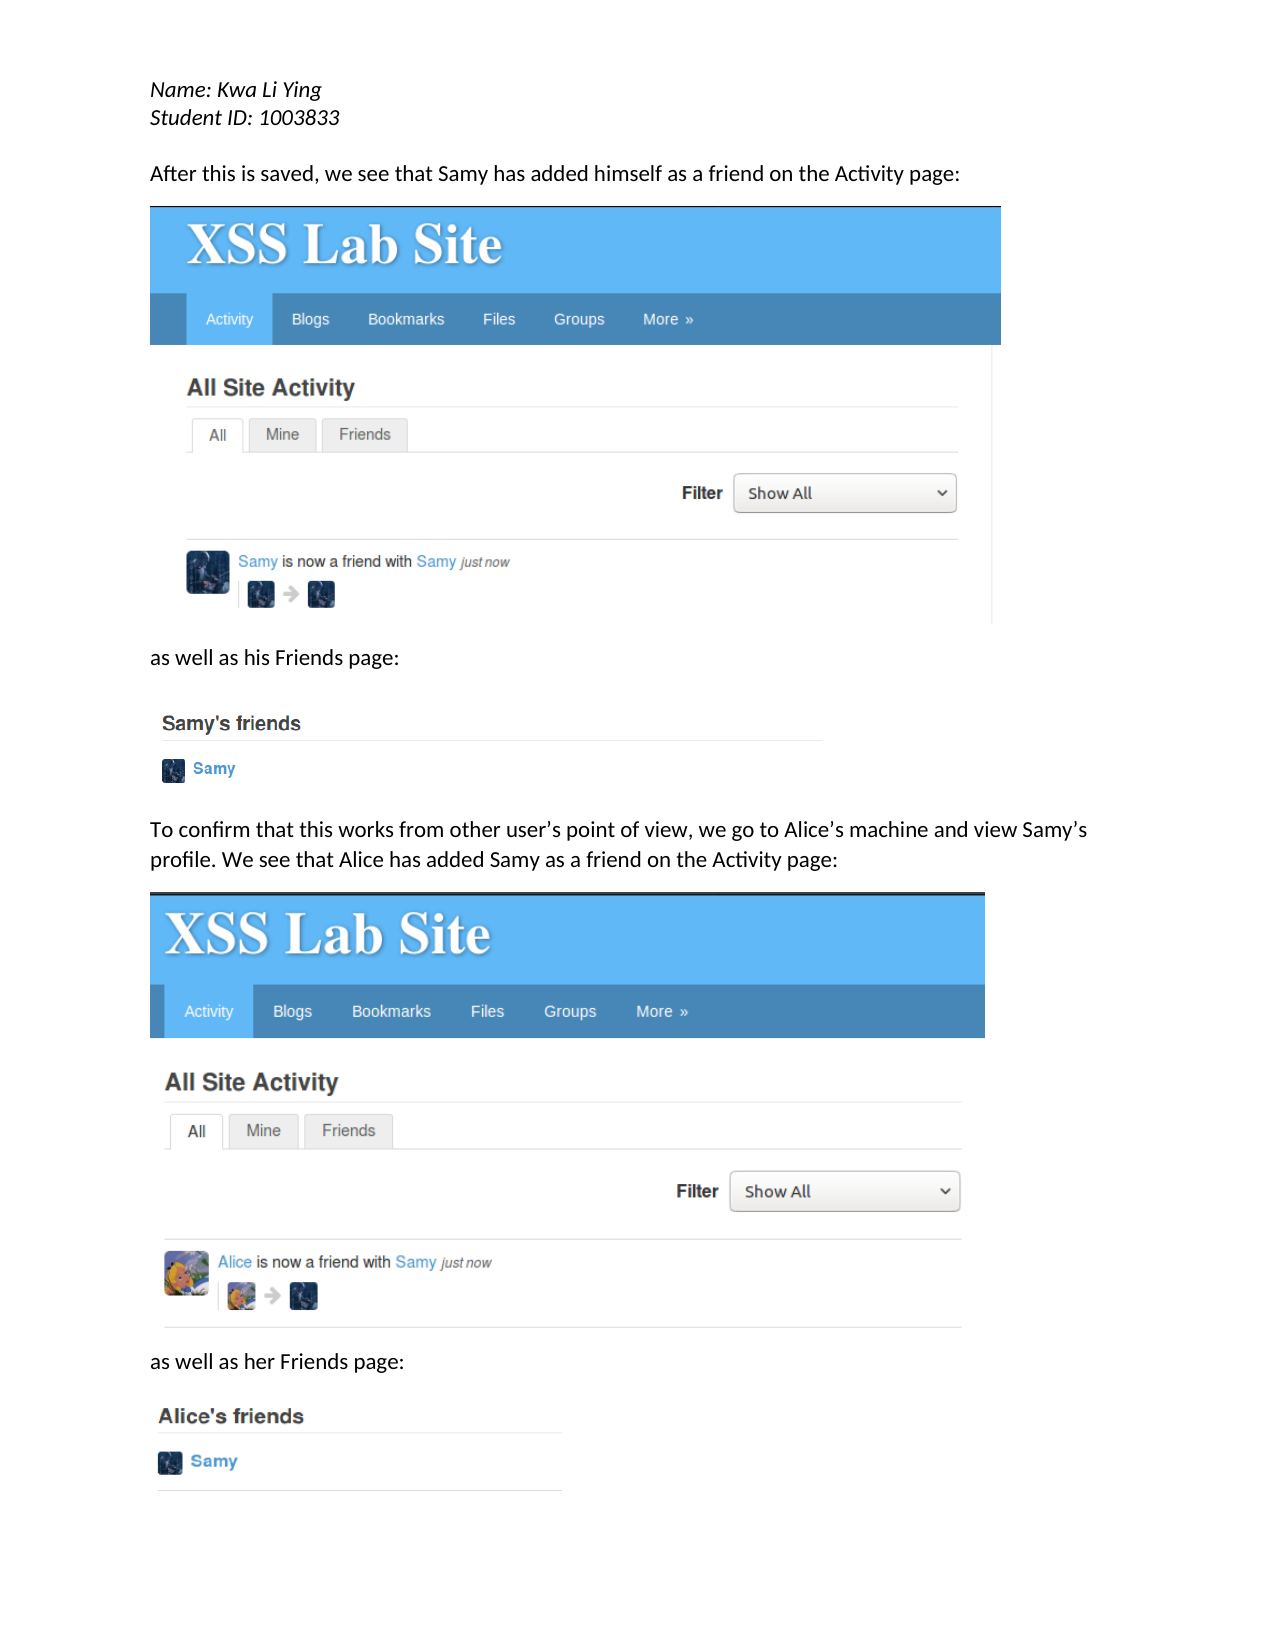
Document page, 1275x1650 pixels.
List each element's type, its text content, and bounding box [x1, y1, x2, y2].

picture [150, 892, 985, 1329]
picture [150, 1394, 562, 1495]
picture [150, 689, 834, 797]
text After this is saved, we see that Samy has added himself as a friend on the Activity page: [150, 159, 1125, 187]
picture [150, 206, 1001, 624]
text as well as her Friends page: [150, 1347, 1125, 1375]
text To confirm that this works from other user’s point of view, we go to Alice’s machine and view Samy’s profile. We see that Alice has added Samy as a friend on the Activity page: [150, 815, 1125, 873]
text as well as his Friends page: [150, 643, 1125, 671]
